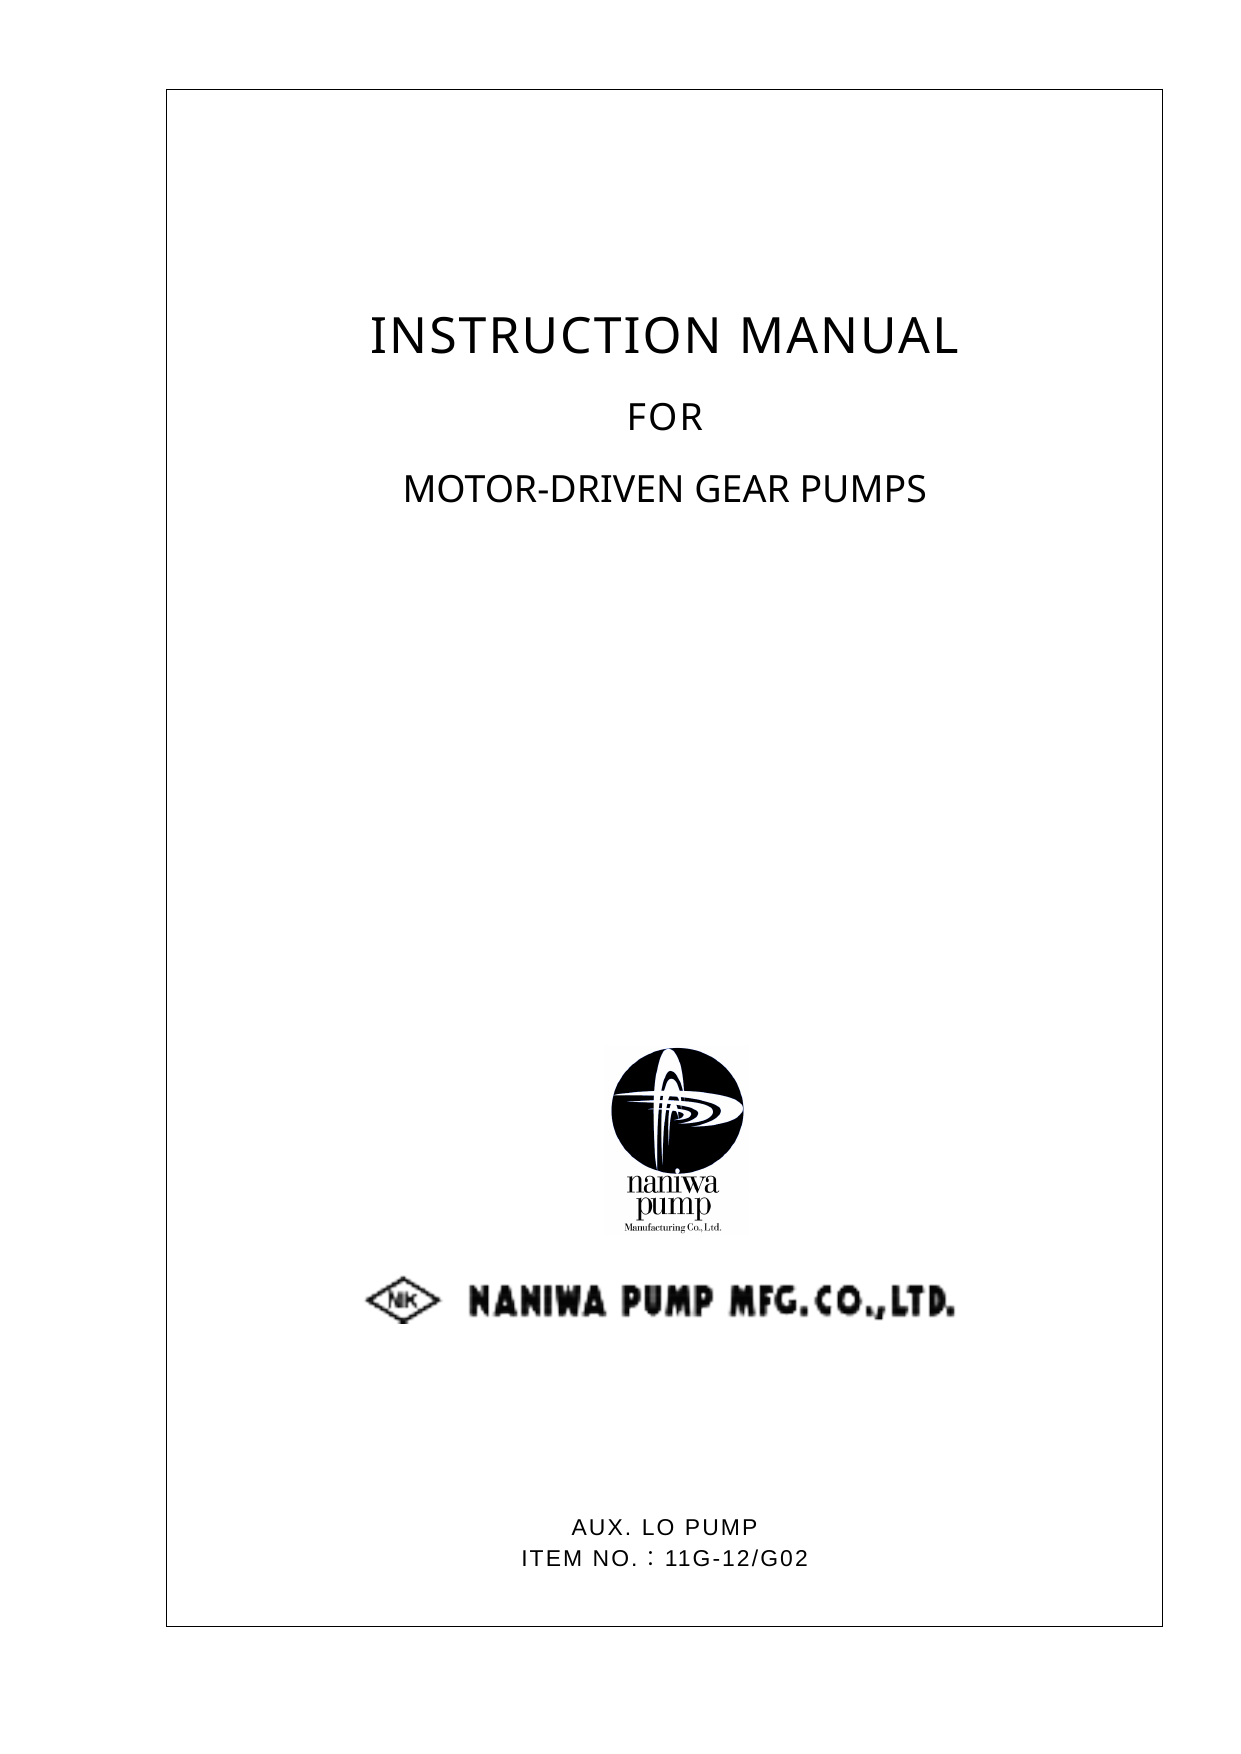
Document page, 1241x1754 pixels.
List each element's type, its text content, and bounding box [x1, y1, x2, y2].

picture [603, 1045, 749, 1235]
table_header INSTRUCTION MANUAL FOR MOTOR-DRIVEN GEAR PUMPS AUX. LO PUMP ITEM NO.：11G-12/G02 [167, 90, 1162, 1626]
